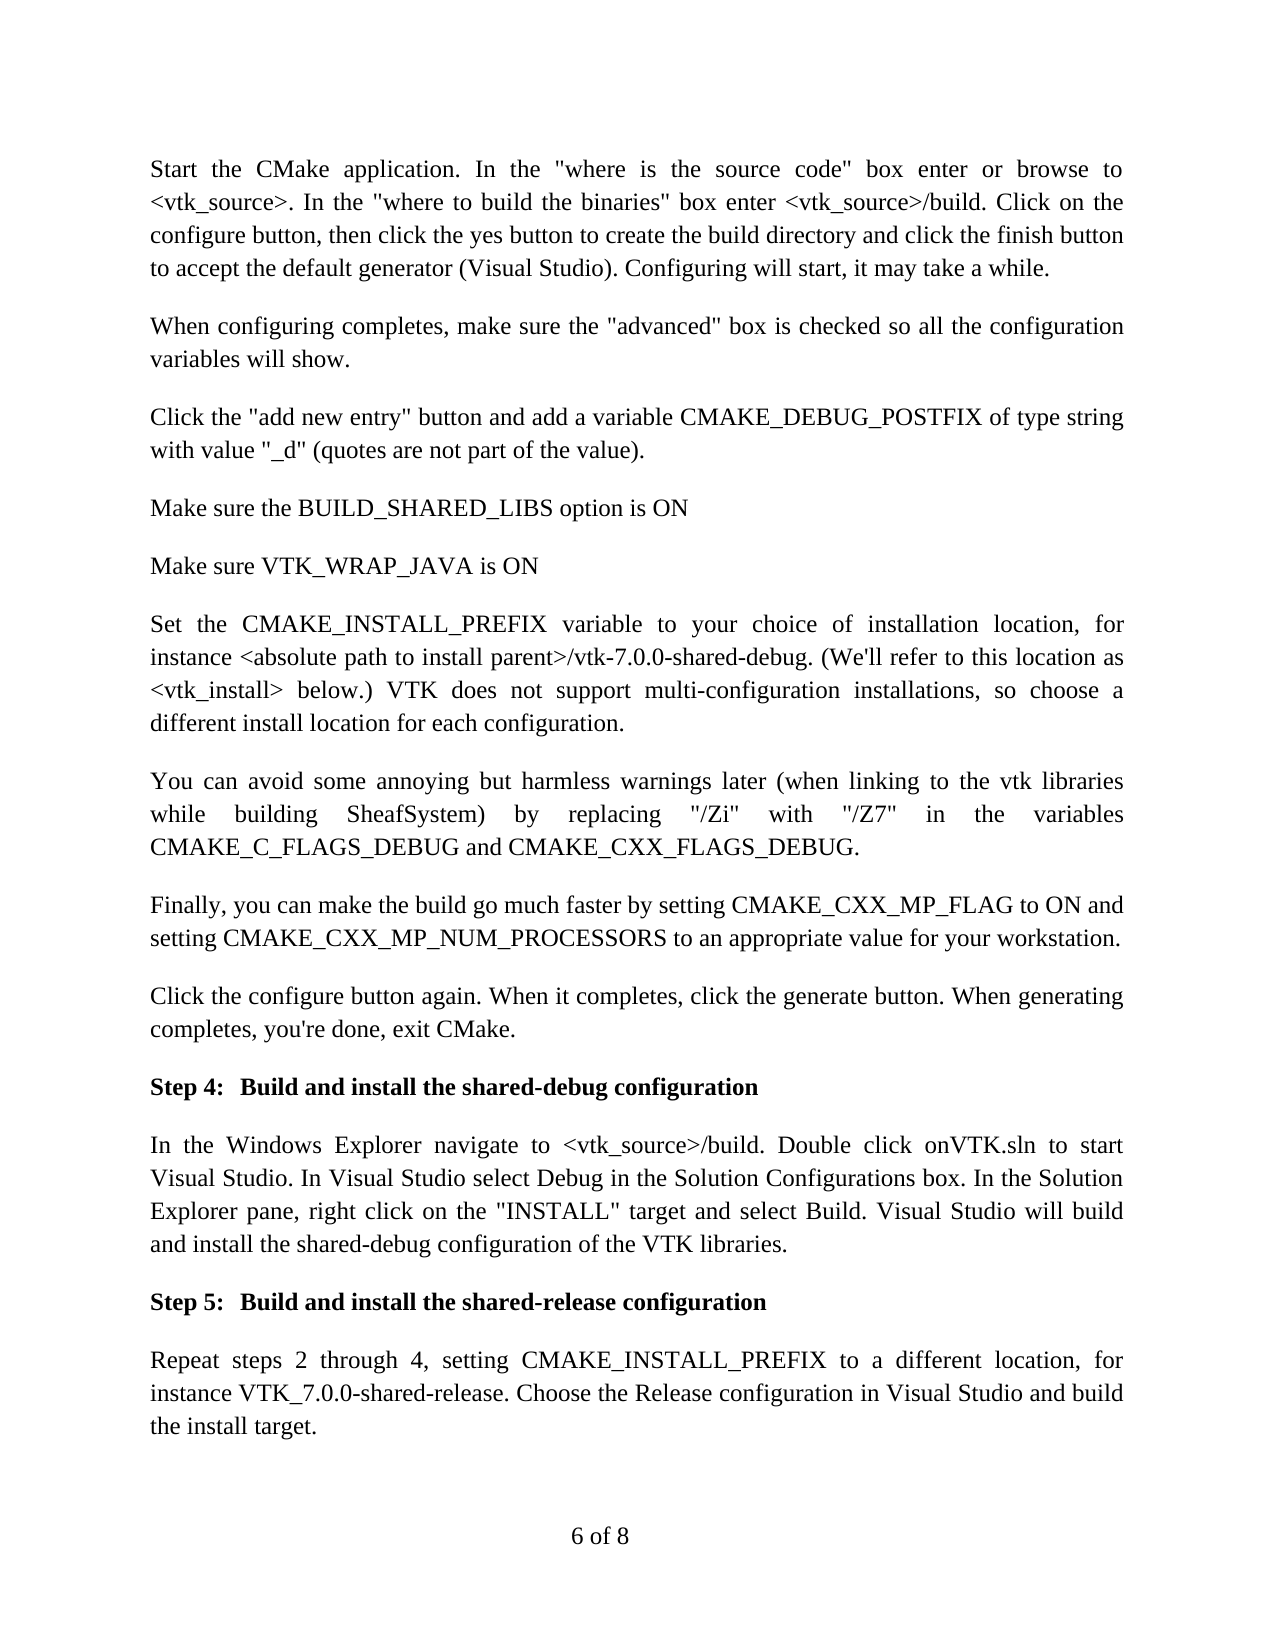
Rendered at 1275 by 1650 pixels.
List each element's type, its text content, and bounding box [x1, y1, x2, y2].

text When configuring completes, make sure the "advanced" box is checked so all the configuration variables will show. [150, 311, 1125, 373]
text Click the "add new entry" button and add a variable CMAKE_DEBUG_POSTFIX of type string with value "_d" (quotes are not part of the value). [150, 402, 1125, 464]
text Start the CMake application. In the "where is the source code" box enter or browse to <vtk_source>. In the "where to build the binaries" box enter <vtk_source>/build. Click on the configure button, then click the yes button to create the build directory and click the finish button to accept the default generator (Visual Studio). Configuring will start, it may take a while. [150, 154, 1125, 282]
text Set the CMAKE_INSTALL_PREFIX variable to your choice of installation location, for instance <absolute path to install parent>/vtk-7.0.0-shared-debug. (We'll refer to this location as <vtk_install> below.) VTK does not support multi-configuration installations, so choose a different install location for each configuration. [150, 609, 1125, 737]
text Repeat steps 2 through 4, setting CMAKE_INSTALL_PREFIX to a different location, for instance VTK_7.0.0-shared-release. Choose the Release configuration in Visual Studio and build the install target. [150, 1345, 1125, 1440]
text Click the configure button again. When it completes, click the generate button. When generating completes, you're done, exit CMake. [150, 981, 1125, 1043]
text Make sure VTK_WRAP_JAVA is ON [150, 551, 1125, 580]
text Finally, you can make the build go much faster by setting CMAKE_CXX_MP_FLAG to ON and setting CMAKE_CXX_MP_NUM_PROCESSORS to an appropriate value for your workstation. [150, 890, 1125, 952]
text You can avoid some annoying but harmless warnings later (when linking to the vtk libraries while building SheafSystem) by replacing "/Zi" with "/Z7" in the variables CMAKE_C_FLAGS_DEBUG and CMAKE_CXX_FLAGS_DEBUG. [150, 766, 1125, 861]
text Make sure the BUILD_SHARED_LIBS option is ON [150, 493, 1125, 522]
list Build and install the shared-debug configuration [150, 1072, 1125, 1101]
text In the Windows Explorer navigate to <vtk_source>/build. Double click onVTK.sln to start Visual Studio. In Visual Studio select Debug in the Solution Configurations box. In the Solution Explorer pane, right click on the "INSTALL" target and select Build. Visual Studio will build and install the shared-debug configuration of the VTK libraries. [150, 1130, 1125, 1258]
list Build and install the shared-release configuration [150, 1287, 1125, 1316]
